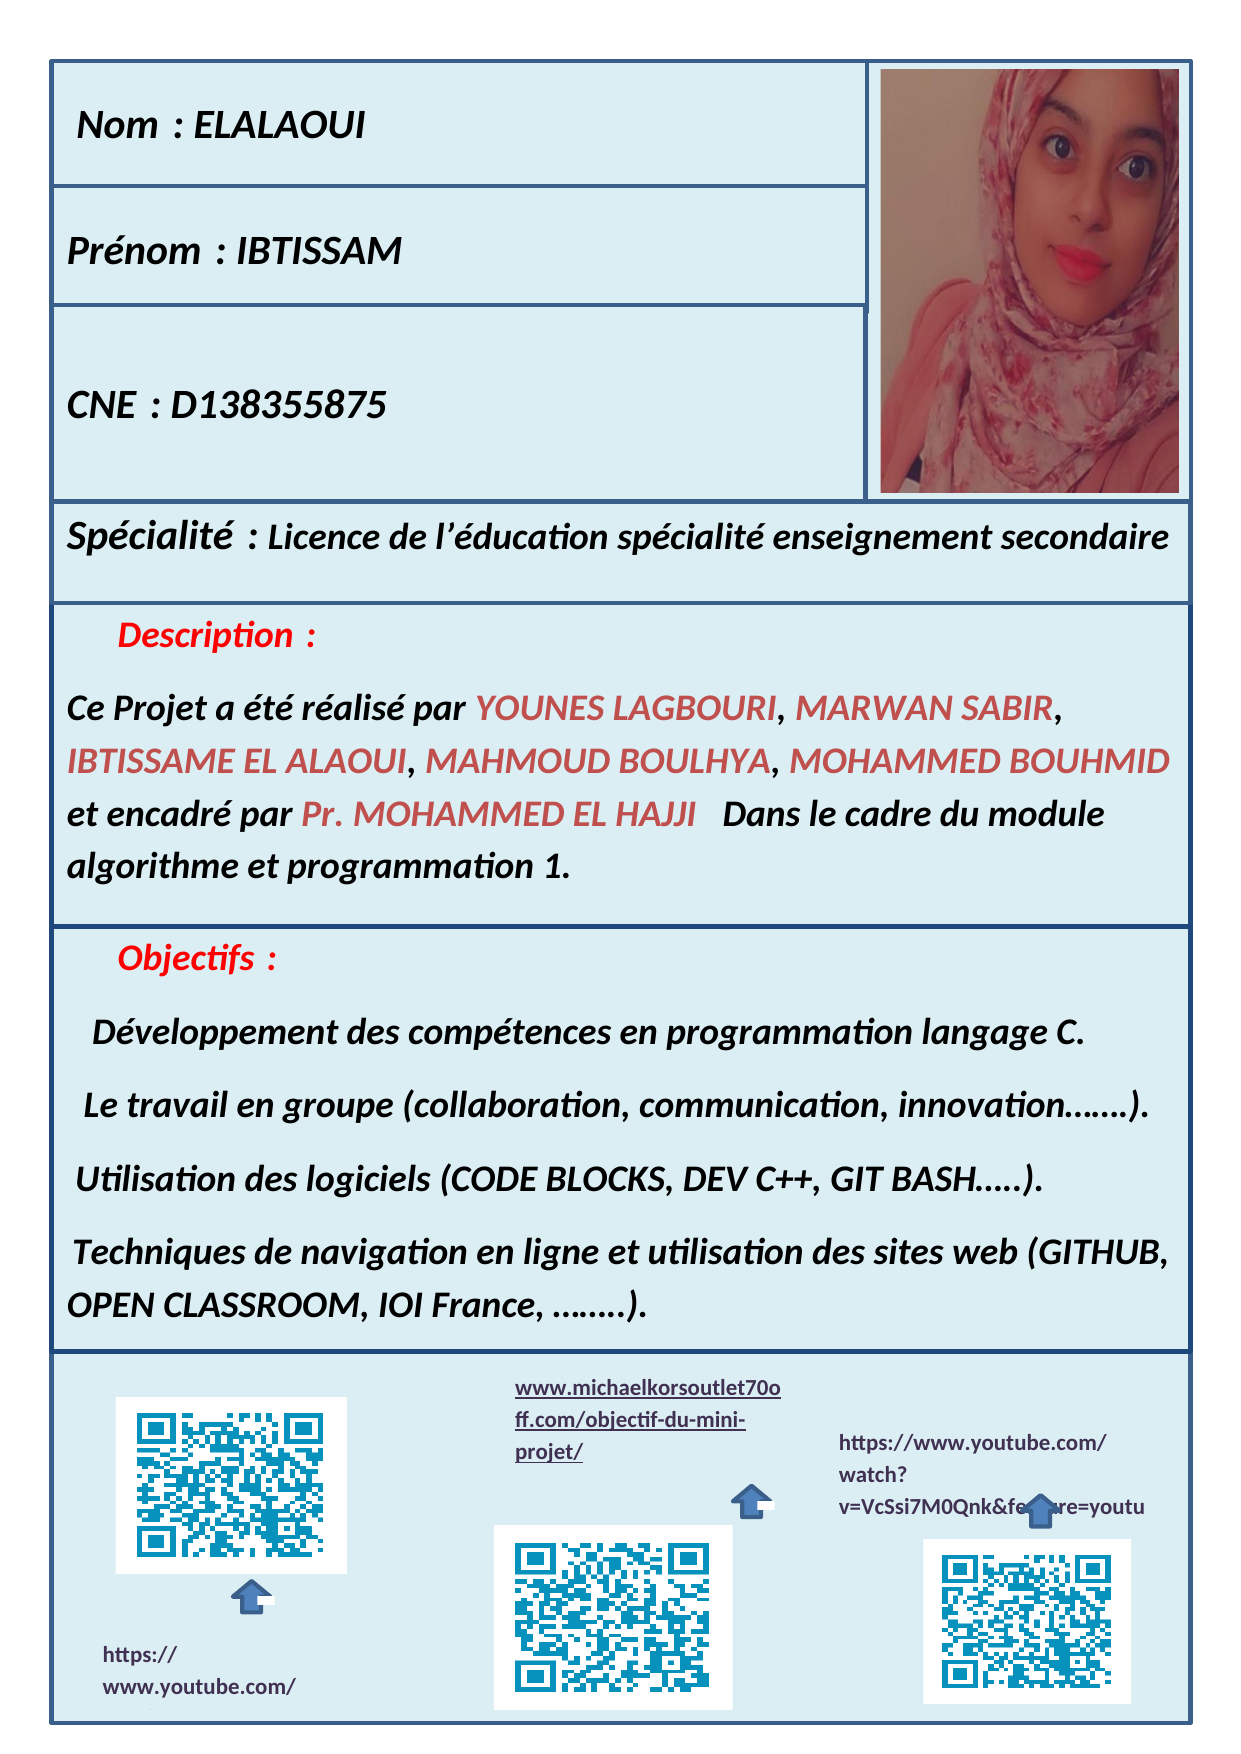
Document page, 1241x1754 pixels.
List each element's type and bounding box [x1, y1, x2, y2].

picture [880, 69, 1179, 493]
picture [923, 1539, 1132, 1704]
picture [493, 1525, 733, 1710]
picture [257, 1596, 275, 1605]
picture [115, 1397, 347, 1574]
picture [757, 1501, 775, 1510]
